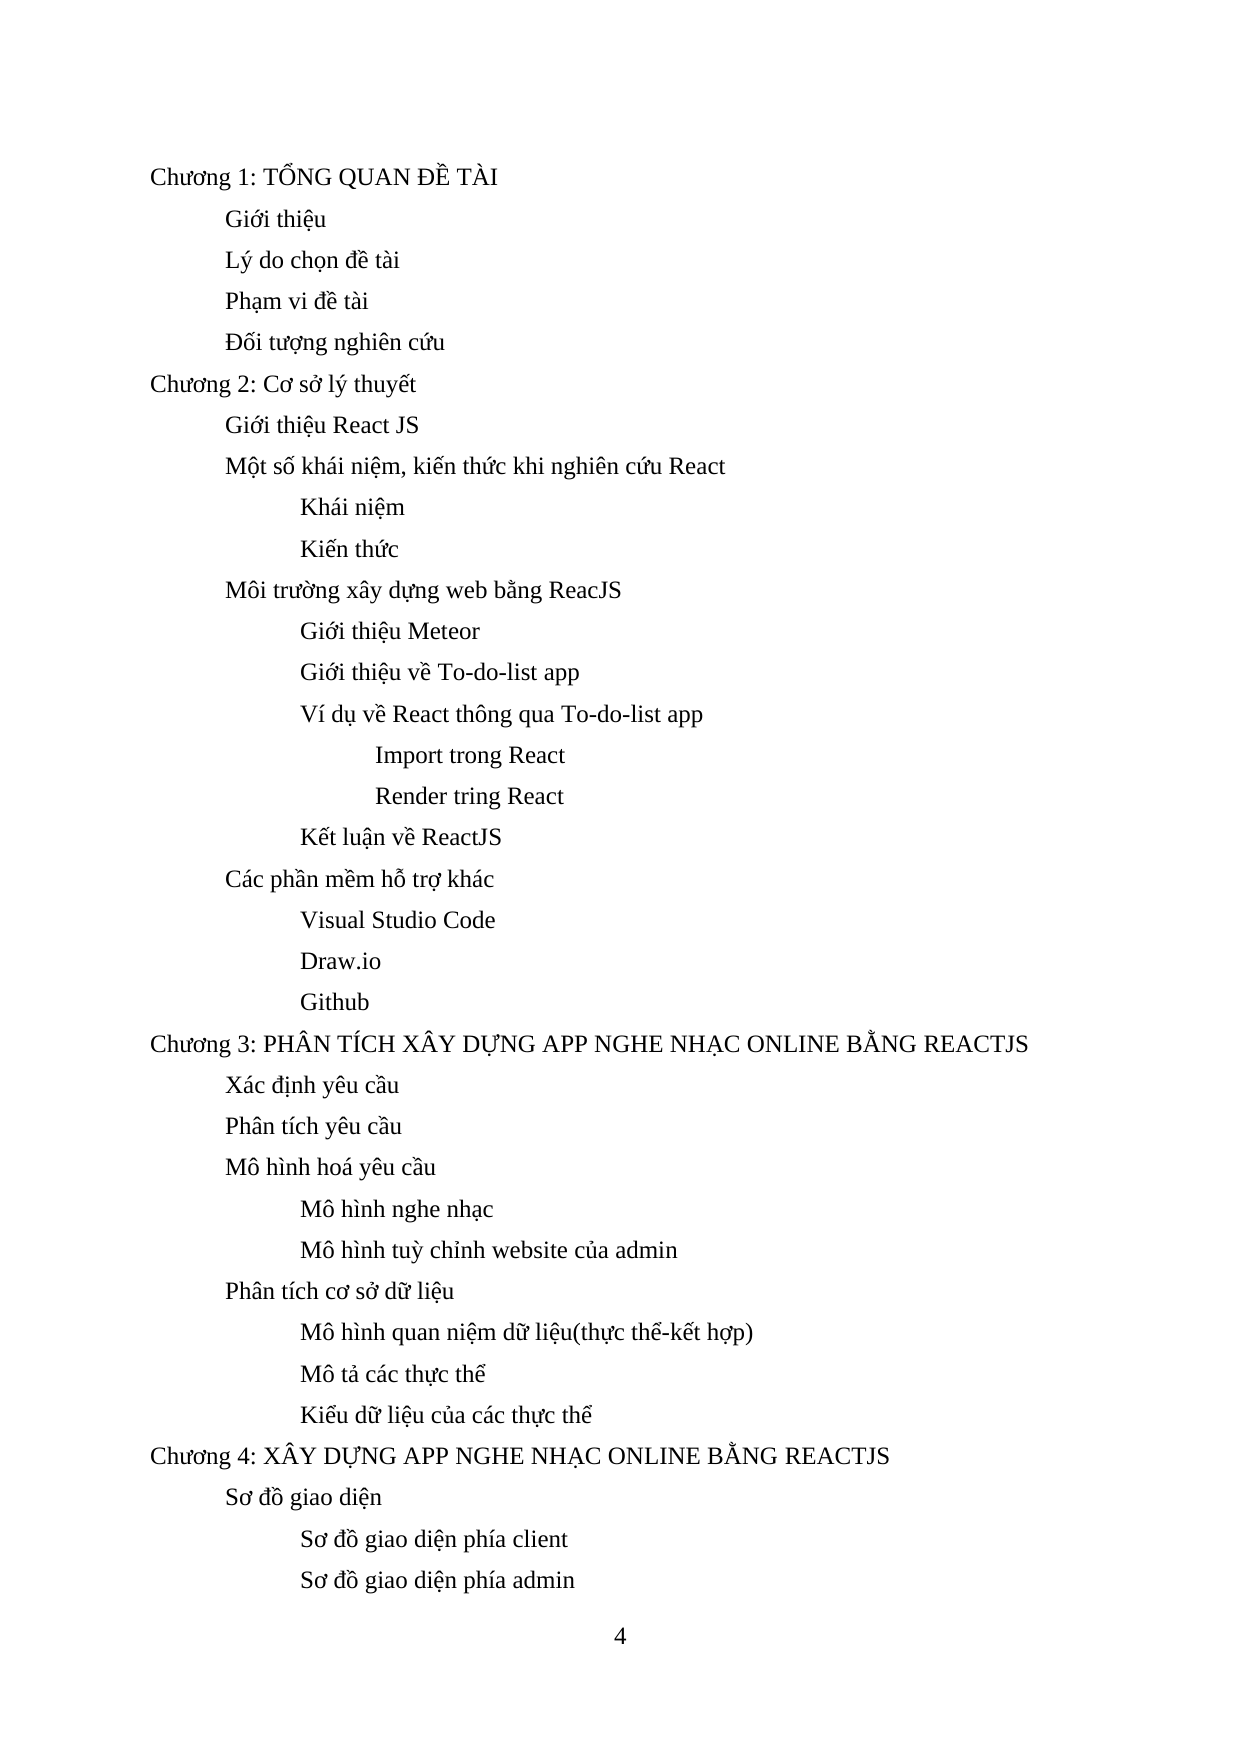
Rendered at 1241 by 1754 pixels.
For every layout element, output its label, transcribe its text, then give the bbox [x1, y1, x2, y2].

text Mô tả các thực thể [150, 1359, 1090, 1387]
text Chương 2: Cơ sở lý thuyết [150, 369, 1090, 397]
text Khái niệm [150, 492, 1090, 521]
text Sơ đồ giao diện phía admin [150, 1565, 1090, 1594]
text Mô hình quan niệm dữ liệu(thực thể-kết hợp) [150, 1317, 1090, 1346]
text Một số khái niệm, kiến thức khi nghiên cứu React [150, 451, 1090, 480]
text Chương 4: XÂY DỰNG APP NGHE NHẠC ONLINE BẰNG REACTJS [150, 1441, 1090, 1470]
text Giới thiệu Meteor [150, 616, 1090, 645]
text Phân tích yêu cầu [150, 1111, 1090, 1140]
text Phân tích cơ sở dữ liệu [150, 1276, 1090, 1305]
text Giới thiệu về To-do-list app [150, 657, 1090, 686]
text Render tring React [150, 781, 1090, 810]
text Visual Studio Code [150, 905, 1090, 934]
text Xác định yêu cầu [150, 1070, 1090, 1099]
text Import trong React [150, 740, 1090, 769]
text Các phần mềm hỗ trợ khác [150, 864, 1090, 892]
text Giới thiệu [150, 204, 1090, 232]
text Kiểu dữ liệu của các thực thể [150, 1400, 1090, 1429]
text Chương 3: PHÂN TÍCH XÂY DỰNG APP NGHE NHẠC ONLINE BẰNG REACTJS [150, 1029, 1090, 1057]
text Đối tượng nghiên cứu [150, 327, 1090, 356]
text Ví dụ về React thông qua To-do-list app [150, 699, 1090, 727]
text Giới thiệu React JS [150, 410, 1090, 439]
text Lý do chọn đề tài [150, 245, 1090, 274]
text Mô hình nghe nhạc [150, 1194, 1090, 1222]
text Mô hình hoá yêu cầu [150, 1152, 1090, 1181]
text Mô hình tuỳ chỉnh website của admin [150, 1235, 1090, 1264]
text Sơ đồ giao diện phía client [150, 1524, 1090, 1552]
text Kiến thức [150, 534, 1090, 562]
text Phạm vi đề tài [150, 286, 1090, 315]
text Draw.io [150, 946, 1090, 975]
text Kết luận về ReactJS [150, 822, 1090, 851]
text Môi trường xây dựng web bằng ReacJS [150, 575, 1090, 604]
text Sơ đồ giao diện [150, 1482, 1090, 1511]
text Github [150, 987, 1090, 1016]
text Chương 1: TỔNG QUAN ĐỀ TÀI [150, 162, 1090, 191]
